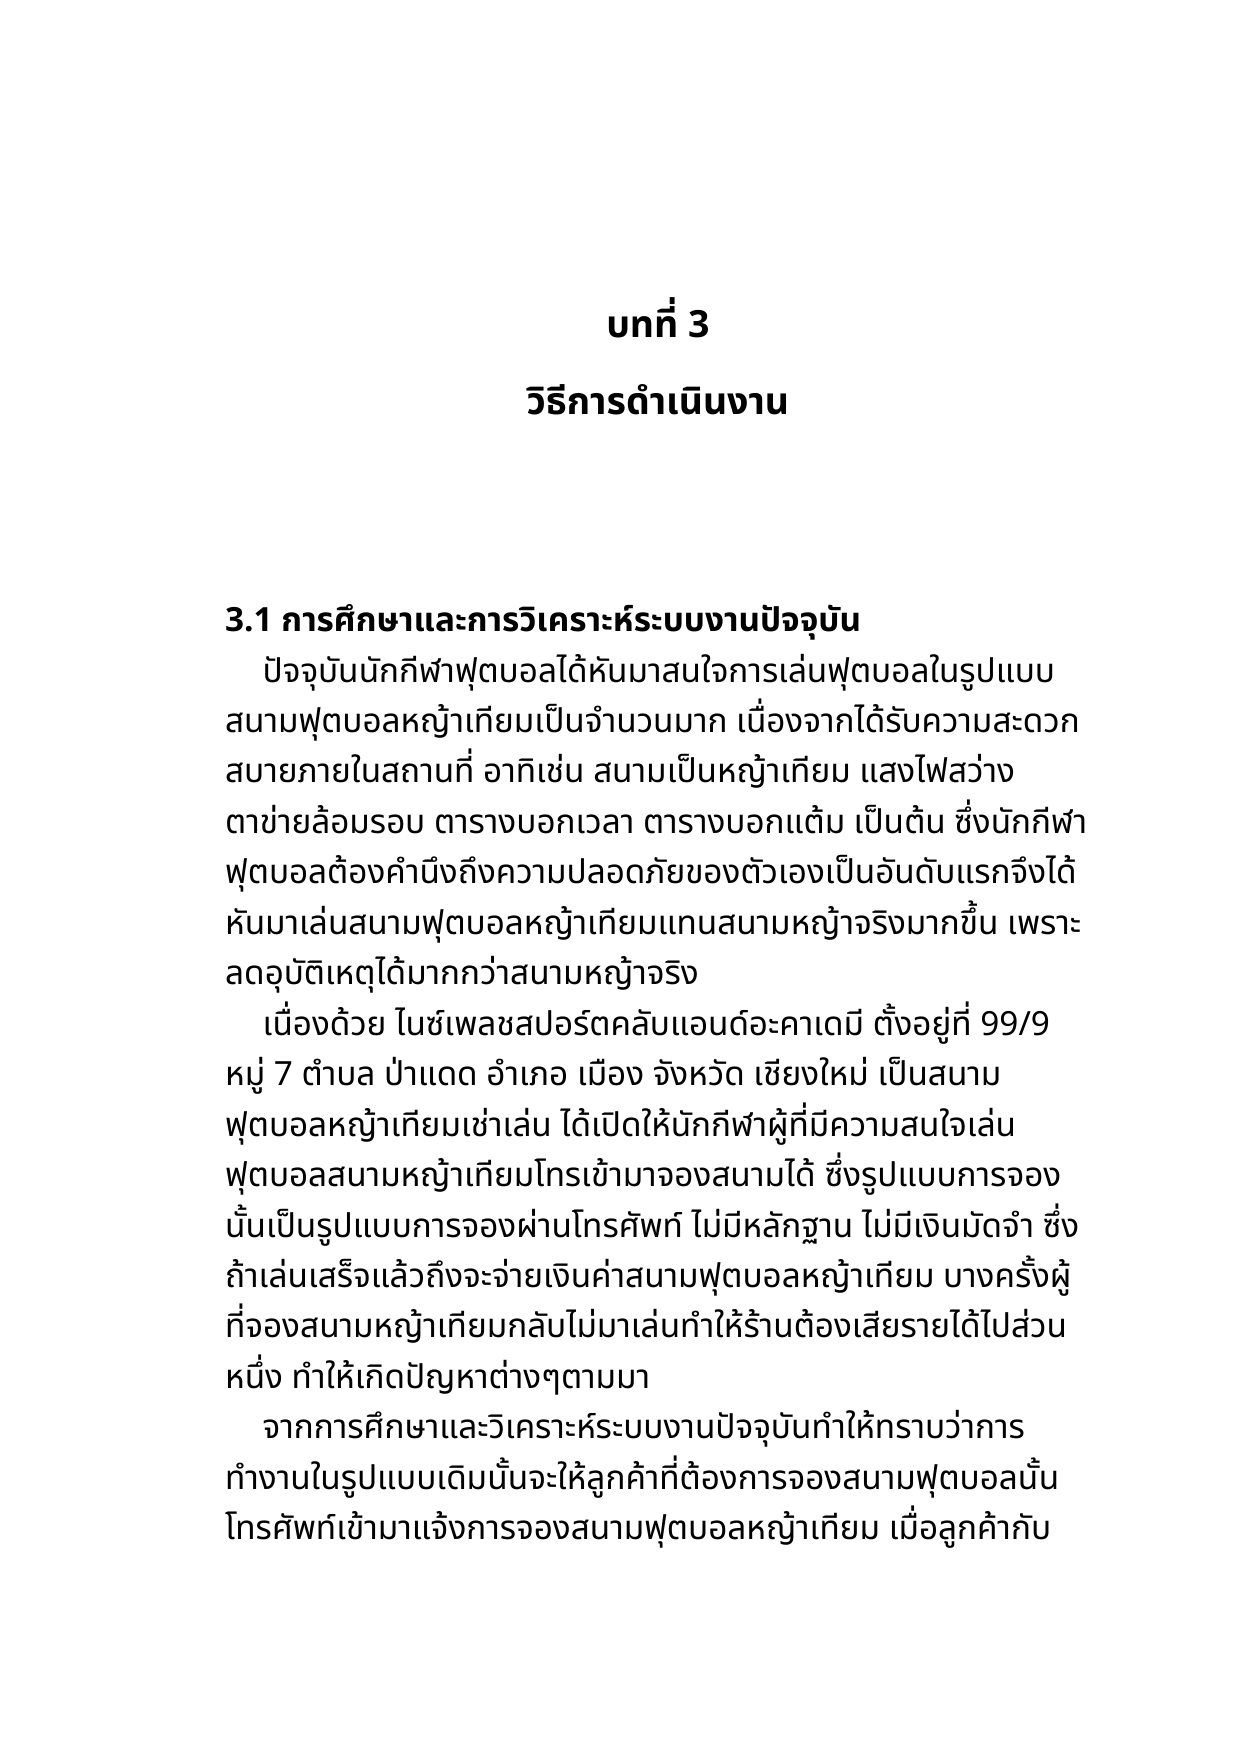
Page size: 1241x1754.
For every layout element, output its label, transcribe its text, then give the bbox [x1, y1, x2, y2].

text วิธีการดำเนินงาน [225, 375, 1090, 431]
text ปัจจุบันนักกีฬาฟุตบอลได้หันมาสนใจการเล่นฟุตบอลในรูปแบบสนามฟุตบอลหญ้าเทียมเป็นจำนวนมาก เนื่องจากได้รับความสะดวกสบายภายในสถานที่ อาทิเช่น สนามเป็นหญ้าเทียม แสงไฟสว่าง ตาข่ายล้อมรอบ ตารางบอกเวลา ตารางบอกแต้ม เป็นต้น ซึ่งนักกีฬาฟุตบอลต้องคำนึงถึงความปลอดภัยของตัวเองเป็นอันดับแรกจึงได้หันมาเล่นสนามฟุตบอลหญ้าเทียมแทนสนามหญ้าจริงมากขึ้น เพราะลดอุบัติเหตุได้มากกว่าสนามหญ้าจริง [225, 647, 1090, 999]
text เนื่องด้วย ไนซ์เพลชสปอร์ตคลับแอนด์อะคาเดมี ตั้งอยู่ที่ 99/9 หมู่ 7 ตำบล ป่าแดด อำเภอ เมือง จังหวัด เชียงใหม่ เป็นสนามฟุตบอลหญ้าเทียมเช่าเล่น ได้เปิดให้นักกีฬาผู้ที่มีความสนใจเล่นฟุตบอลสนามหญ้าเทียมโทรเข้ามาจองสนามได้ ซึ่งรูปแบบการจองนั้นเป็นรูปแบบการจองผ่านโทรศัพท์ ไม่มีหลักฐาน ไม่มีเงินมัดจำ ซึ่งถ้าเล่นเสร็จแล้วถึงจะจ่ายเงินค่าสนามฟุตบอลหญ้าเทียม บางครั้งผู้ที่จองสนามหญ้าเทียมกลับไม่มาเล่นทำให้ร้านต้องเสียรายได้ไปส่วนหนึ่ง ทำให้เกิดปัญหาต่างๆตามมา [225, 999, 1090, 1403]
text 3.1 การศึกษาและการวิเคราะห์ระบบงานปัจจุบัน [225, 596, 1090, 647]
text บทที่ 3 [225, 297, 1090, 354]
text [225, 1403, 1090, 1554]
